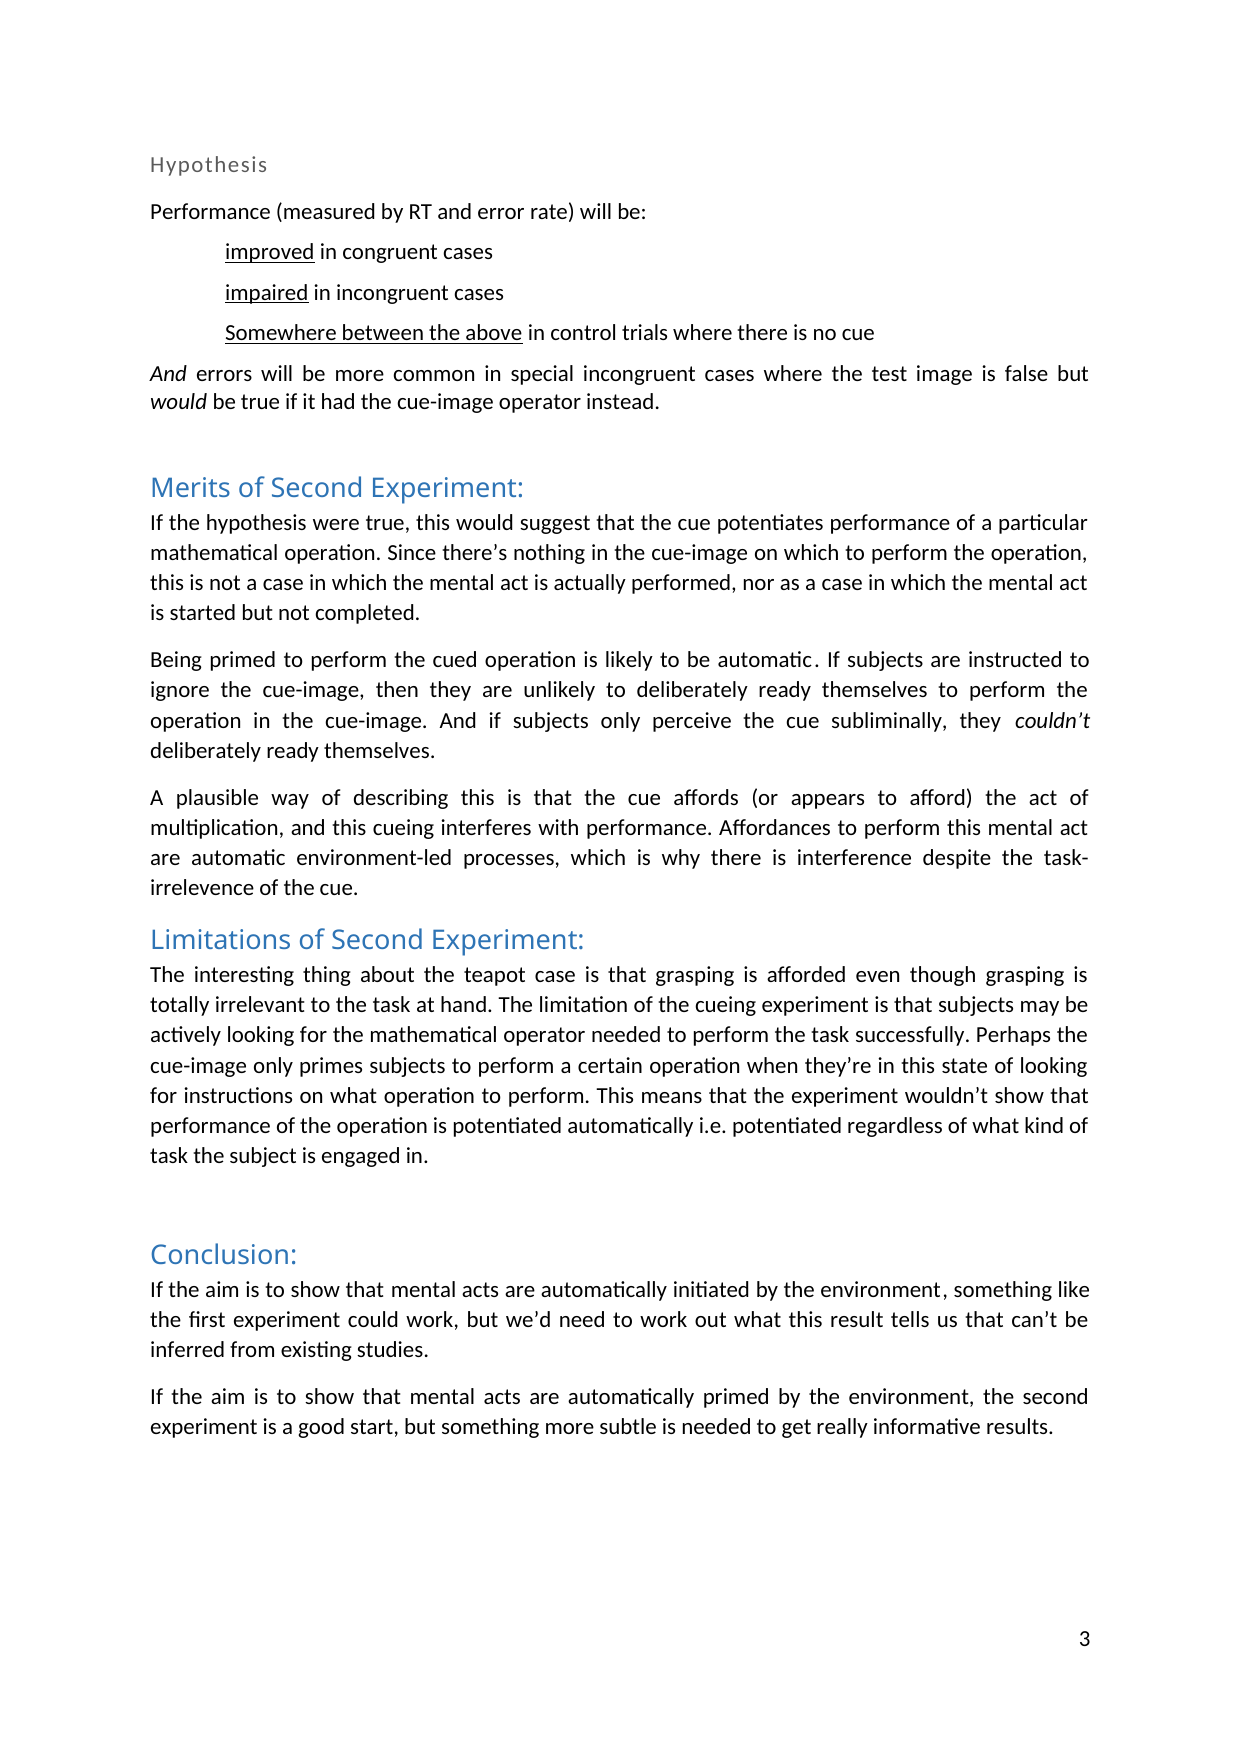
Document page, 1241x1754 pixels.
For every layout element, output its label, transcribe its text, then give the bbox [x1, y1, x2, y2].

text The interesting thing about the teapot case is that grasping is afforded even though grasping is totally irrelevant to the task at hand. The limitation of the cueing experiment is that subjects may be actively looking for the mathematical operator needed to perform the task successfully. Perhaps the cue-image only primes subjects to perform a certain operation when they’re in this state of looking for instructions on what operation to perform. This means that the experiment wouldn’t show that performance of the operation is potentiated automatically i.e. potentiated regardless of what kind of task the subject is engaged in. [150, 960, 1090, 1169]
text improved in congruent cases [225, 237, 1090, 265]
subtitle Merits of Second Experiment: [150, 468, 1090, 505]
text impaired in incongruent cases [225, 278, 1090, 306]
text If the hypothesis were true, this would suggest that the cue potentiates performance of a particular mathematical operation. Since there’s nothing in the cue-image on which to perform the operation, this is not a case in which the mental act is actually performed, nor as a case in which the mental act is started but not completed. [150, 508, 1090, 626]
text Somewhere between the above in control trials where there is no cue [225, 318, 1090, 346]
text And errors will be more common in special incongruent cases where the test image is false but would be true if it had the cue-image operator instead. [150, 359, 1090, 415]
subtitle Hypothesis [150, 150, 1090, 178]
text If the aim is to show that mental acts are automatically initiated by the environment, something like the first experiment could work, but we’d need to work out what this result tells us that can’t be inferred from existing studies. [150, 1275, 1090, 1363]
text If the aim is to show that mental acts are automatically primed by the environment, the second experiment is a good start, but something more subtle is needed to get really informative results. [150, 1382, 1090, 1440]
text A plausible way of describing this is that the cue affords (or appears to afford) the act of multiplication, and this cueing interferes with performance. Affordances to perform this mental act are automatic environment-led processes, which is why there is interference despite the task-irrelevence of the cue. [150, 783, 1090, 901]
subtitle Conclusion: [150, 1235, 1090, 1272]
subtitle Limitations of Second Experiment: [150, 920, 1090, 957]
text Being primed to perform the cued operation is likely to be automatic. If subjects are instructed to ignore the cue-image, then they are unlikely to deliberately ready themselves to perform the operation in the cue-image. And if subjects only perceive the cue subliminally, they couldn’t deliberately ready themselves. [150, 645, 1090, 764]
text Performance (measured by RT and error rate) will be: [150, 197, 1090, 225]
